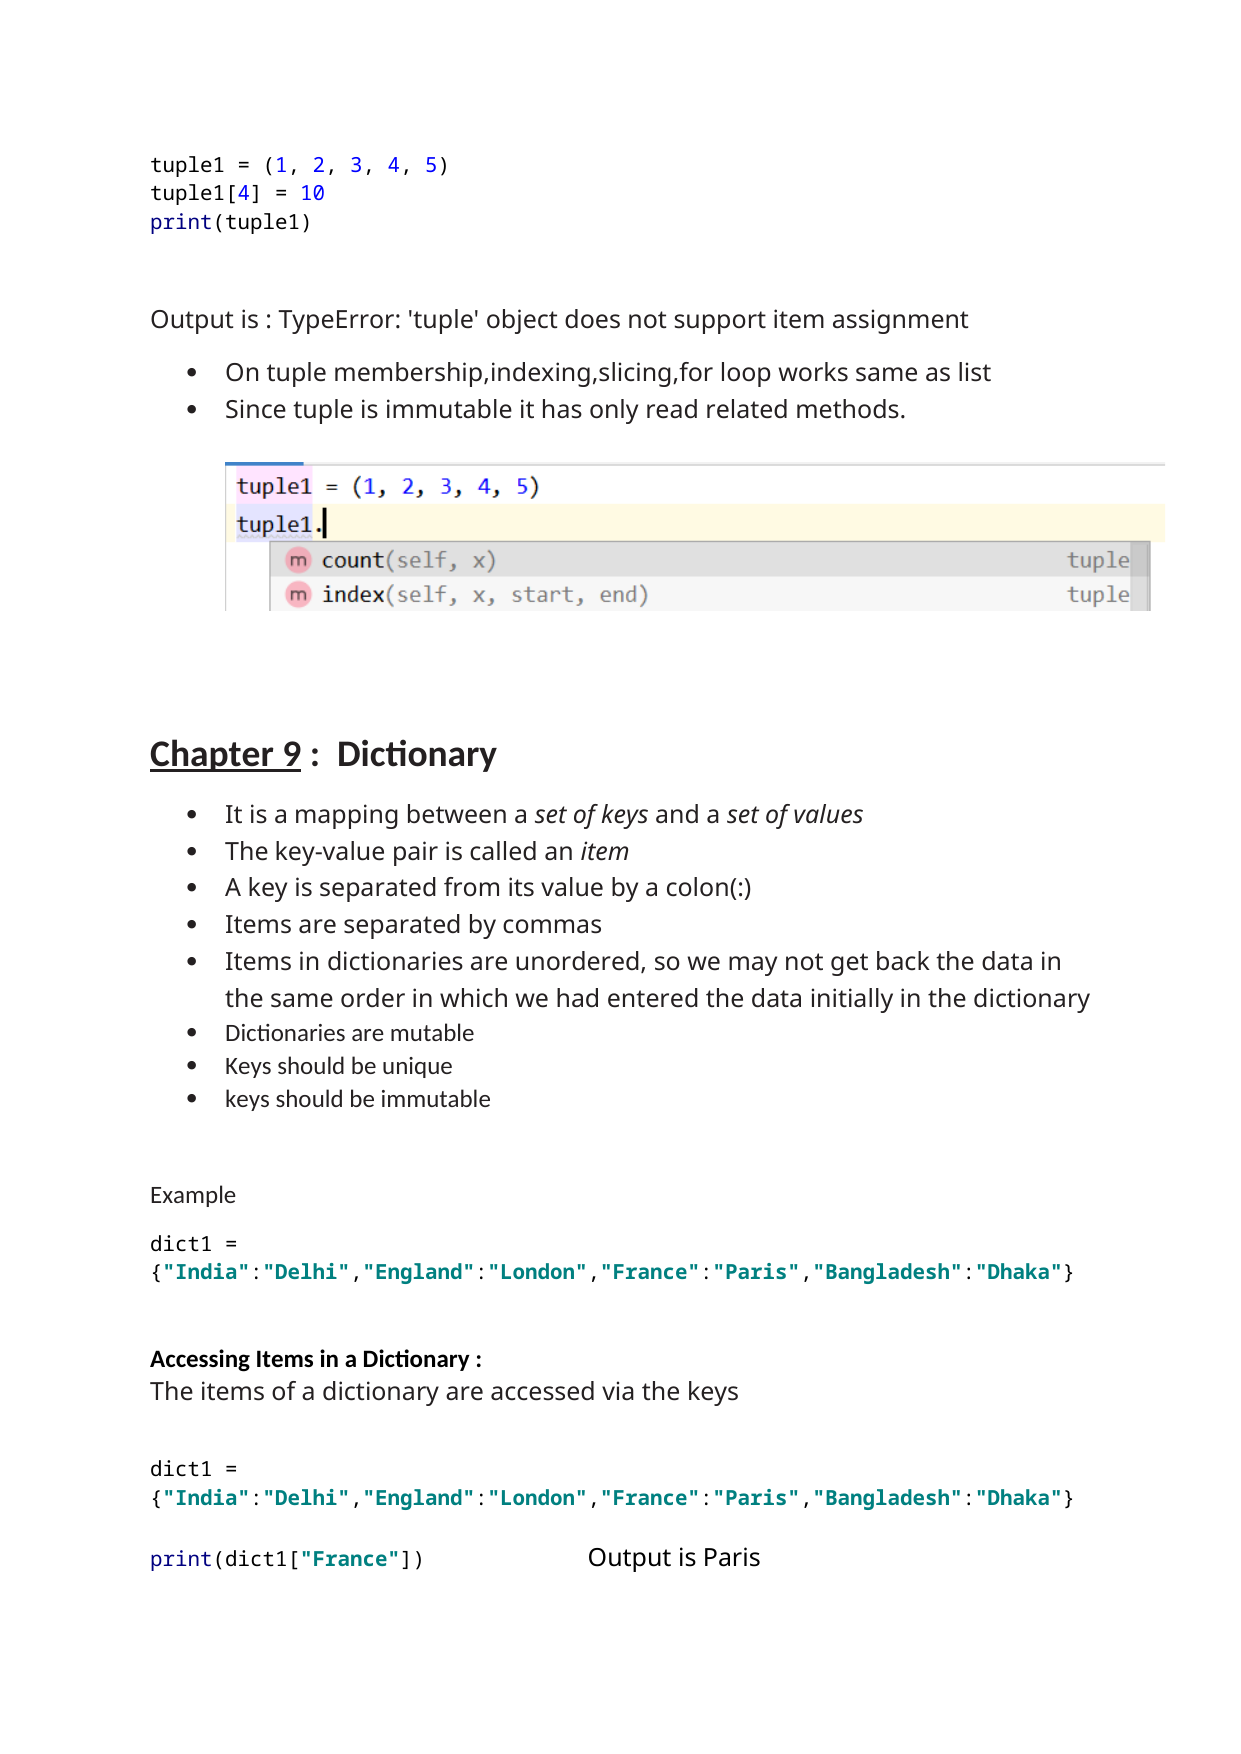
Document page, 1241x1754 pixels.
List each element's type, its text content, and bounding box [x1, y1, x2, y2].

list Dictionaries are mutable [187, 1017, 1090, 1048]
text Chapter 9 : Dictionary [150, 730, 1090, 776]
list It is a mapping between a set of keys and a set of values [187, 796, 1090, 831]
list Items in dictionaries are unordered, so we may not get back the data in the same order in which we had entered the data initially in the dictionary [187, 943, 1090, 1014]
text dict1 = {"India":"Delhi","England":"London","France":"Paris","Bangladesh":"Dhaka"} [150, 1229, 1090, 1286]
picture [225, 462, 1166, 611]
list A key is separated from its value by a colon(:) [187, 870, 1090, 904]
text tuple1 = (1, 2, 3, 4, 5) tuple1[4] = 10 print(tuple1) [150, 150, 1090, 235]
text Accessing Items in a Dictionary : [150, 1343, 1090, 1373]
list Since tuple is immutable it has only read related methods. [187, 392, 1090, 426]
list Keys should be unique [187, 1050, 1090, 1081]
text Output is : TypeError: 'tuple' object does not support item assignment [150, 301, 1090, 336]
list On tuple membership,indexing,slicing,for loop works same as list [187, 355, 1090, 389]
text Example [150, 1179, 1090, 1210]
text dict1 = {"India":"Delhi","England":"London","France":"Paris","Bangladesh":"Dhaka"} print(dict1["France"]) Output is Paris [150, 1454, 1090, 1573]
list The key-value pair is called an item [187, 833, 1090, 867]
text The items of a dictionary are accessed via the keys [150, 1373, 1090, 1407]
list keys should be immutable [187, 1083, 1090, 1113]
list Items are separated by commas [187, 907, 1090, 941]
